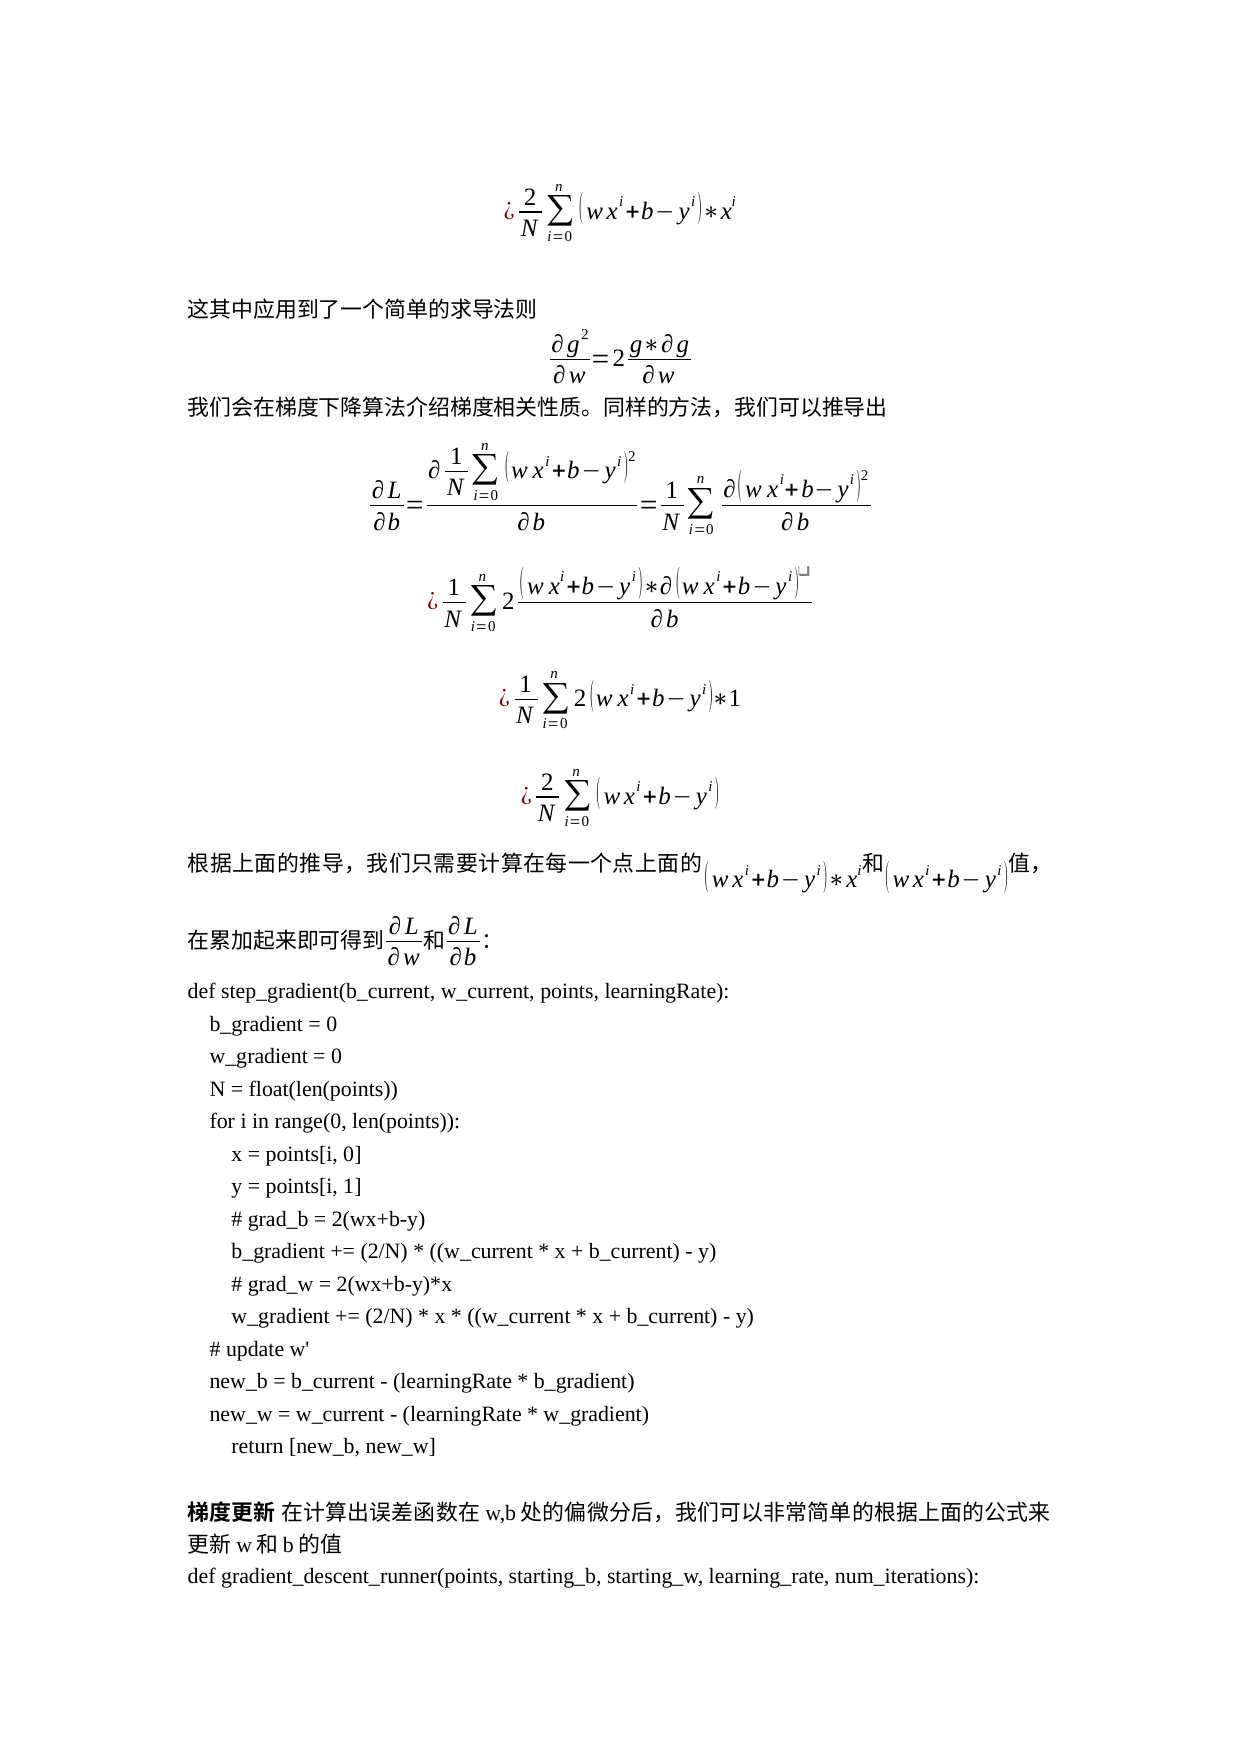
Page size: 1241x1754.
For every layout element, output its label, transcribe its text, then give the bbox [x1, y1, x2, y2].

text for i in range(0, len(points)): [187, 1104, 1053, 1137]
text # grad_b = 2(wx+b-y) [187, 1202, 1053, 1234]
text new_w = w_current - (learningRate * w_gradient) [187, 1397, 1053, 1429]
text b_gradient = 0 [187, 1007, 1053, 1039]
text b_gradient += (2/N) * ((w_current * x + b_current) - y) [187, 1234, 1053, 1267]
text N = float(len(points)) [187, 1072, 1053, 1104]
text 根据上面的推导，我们只需要计算在每一个点上面的和值，在累加起来即可得到和： [187, 844, 1053, 974]
text def gradient_descent_runner(points, starting_b, starting_w, learning_rate, num_iterations): [187, 1559, 1053, 1592]
text y = points[i, 1] [187, 1169, 1053, 1202]
text return [new_b, new_w] [187, 1429, 1053, 1462]
text # grad_w = 2(wx+b-y)*x [187, 1267, 1053, 1299]
text w_gradient += (2/N) * x * ((w_current * x + b_current) - y) [187, 1299, 1053, 1332]
text 这其中应用到了一个简单的求导法则 [187, 292, 1053, 324]
text 我们会在梯度下降算法介绍梯度相关性质。同样的方法，我们可以推导出 [187, 389, 1053, 422]
text # update w' [187, 1332, 1053, 1364]
text w_gradient = 0 [187, 1039, 1053, 1072]
text new_b = b_current - (learningRate * b_gradient) [187, 1364, 1053, 1397]
text x = points[i, 0] [187, 1137, 1053, 1169]
text def step_gradient(b_current, w_current, points, learningRate): [187, 974, 1053, 1007]
text 梯度更新 在计算出误差函数在w,b处的偏微分后，我们可以非常简单的根据上面的公式来更新 w和b的值 [187, 1494, 1053, 1559]
